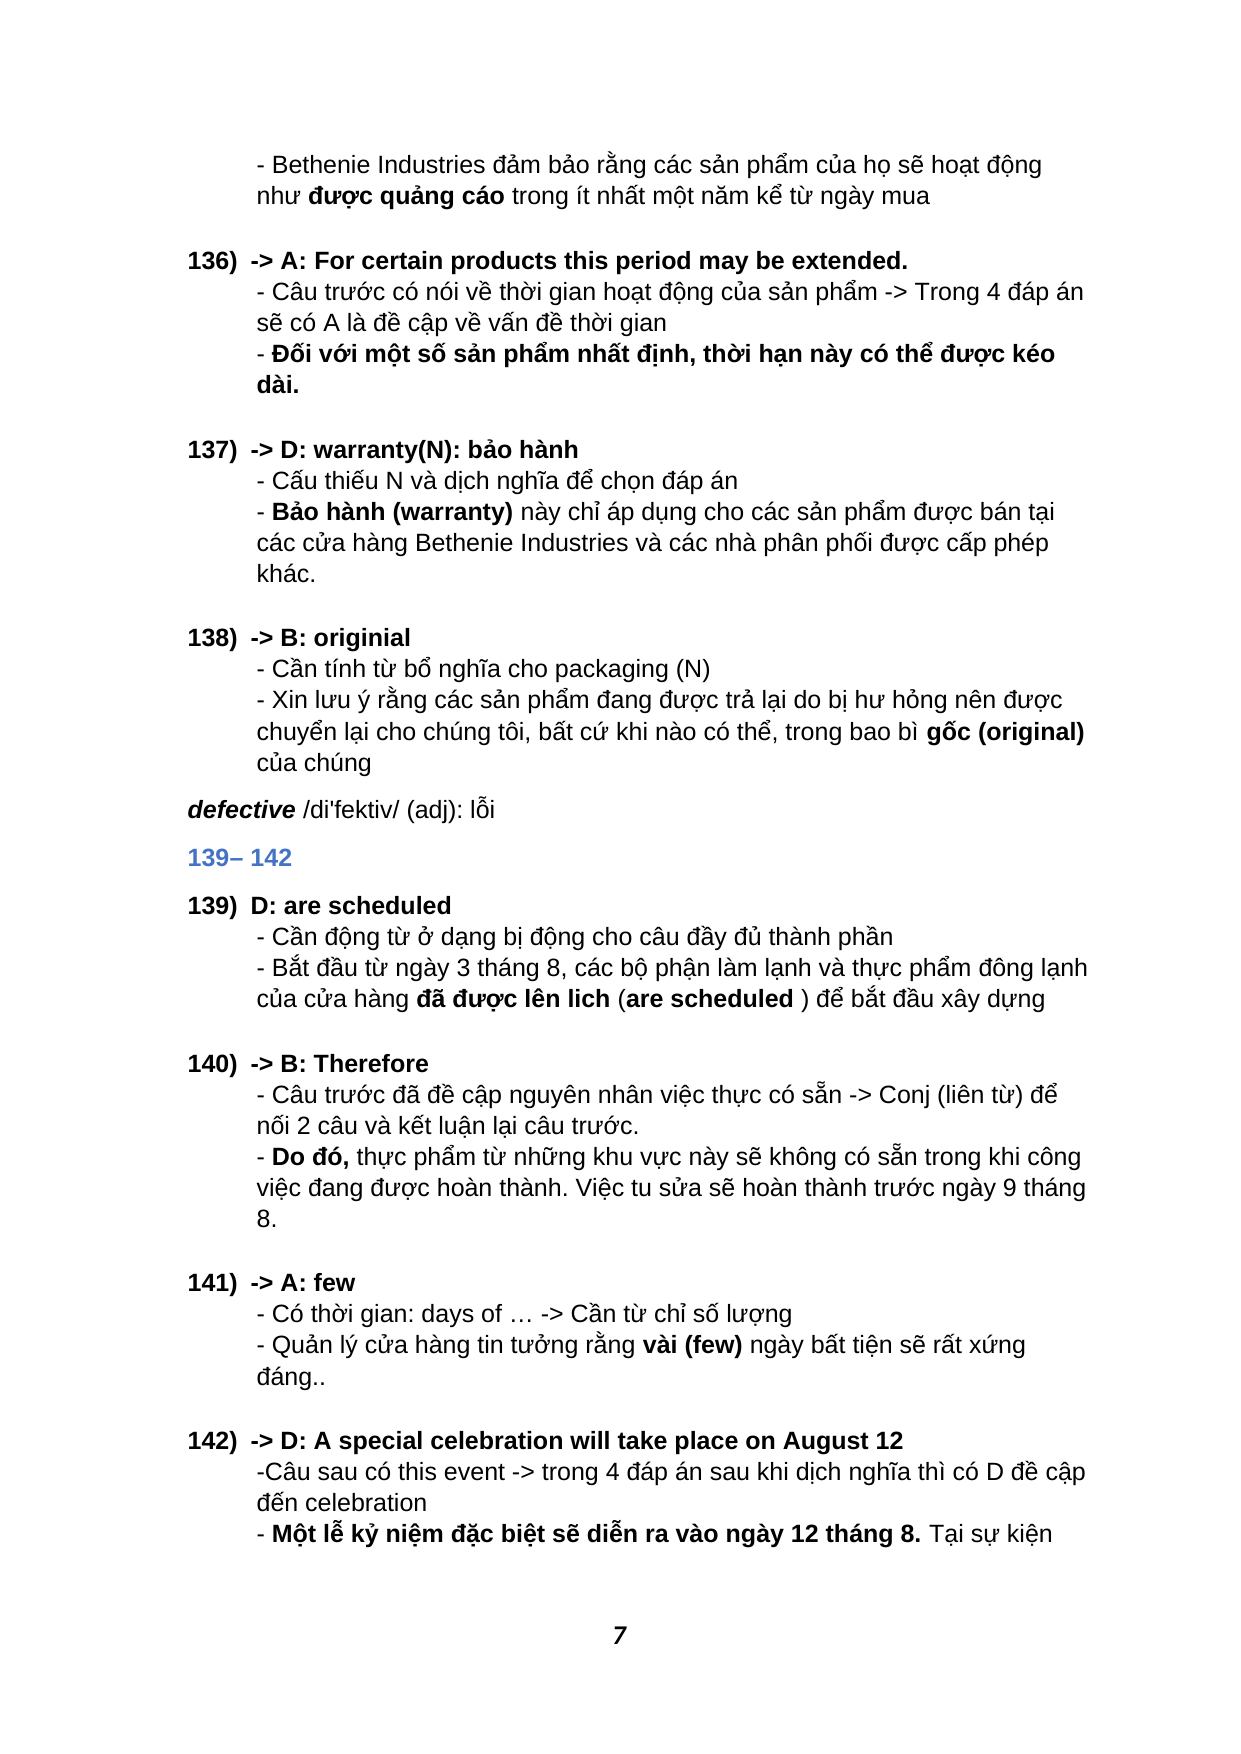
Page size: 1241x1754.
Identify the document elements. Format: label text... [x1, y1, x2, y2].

text 139– 142 [187, 843, 1090, 872]
list -> B: Therefore - Câu trước đã đề cập nguyên nhân việc thực có sẵn -> Conj (liên từ) để nối 2 câu và kết luận lại câu trước. - Do đó, thực phẩm từ những khu vực này sẽ không có sẵn trong khi công việc đang được hoàn thành. Việc tu sửa sẽ hoàn thành trước ngày 9 tháng 8. [187, 1048, 1090, 1266]
list D: are scheduled - Cần động từ ở dạng bị động cho câu đầy đủ thành phần - Bắt đầu từ ngày 3 tháng 8, các bộ phận làm lạnh và thực phẩm đông lạnh của cửa hàng đã được lên lich (are scheduled ) để bắt đầu xây dựng [187, 891, 1090, 1046]
list -> D: warranty(N): bảo hành [187, 434, 1090, 463]
list -> B: originial - Cần tính từ bổ nghĩa cho packaging (N) - Xin lưu ý rằng các sản phẩm đang được trả lại do bị hư hỏng nên được chuyển lại cho chúng tôi, bất cứ khi nào có thể, trong bao bì gốc (original) của chúng [187, 623, 1090, 776]
list -> A: few - Có thời gian: days of … -> Cần từ chỉ số lượng - Quản lý cửa hàng tin tưởng rằng vài (few) ngày bất tiện sẽ rất xứng đáng.. [187, 1268, 1090, 1424]
list -> A: For certain products this period may be extended. - Câu trước có nói về thời gian hoạt động của sản phẩm -> Trong 4 đáp án sẽ có A là đề cập về vấn đề thời gian - Đối với một số sản phẩm nhất định, thời hạn này có thể được kéo dài. [187, 246, 1090, 432]
text defective /di'fektiv/ (adj): lỗi [187, 795, 1090, 824]
list - Cấu thiếu N và dịch nghĩa để chọn đáp án [256, 466, 1090, 494]
list - Bảo hành (warranty) này chỉ áp dụng cho các sản phẩm được bán tại các cửa hàng Bethenie Industries và các nhà phân phối được cấp phép khác. [256, 497, 1090, 621]
